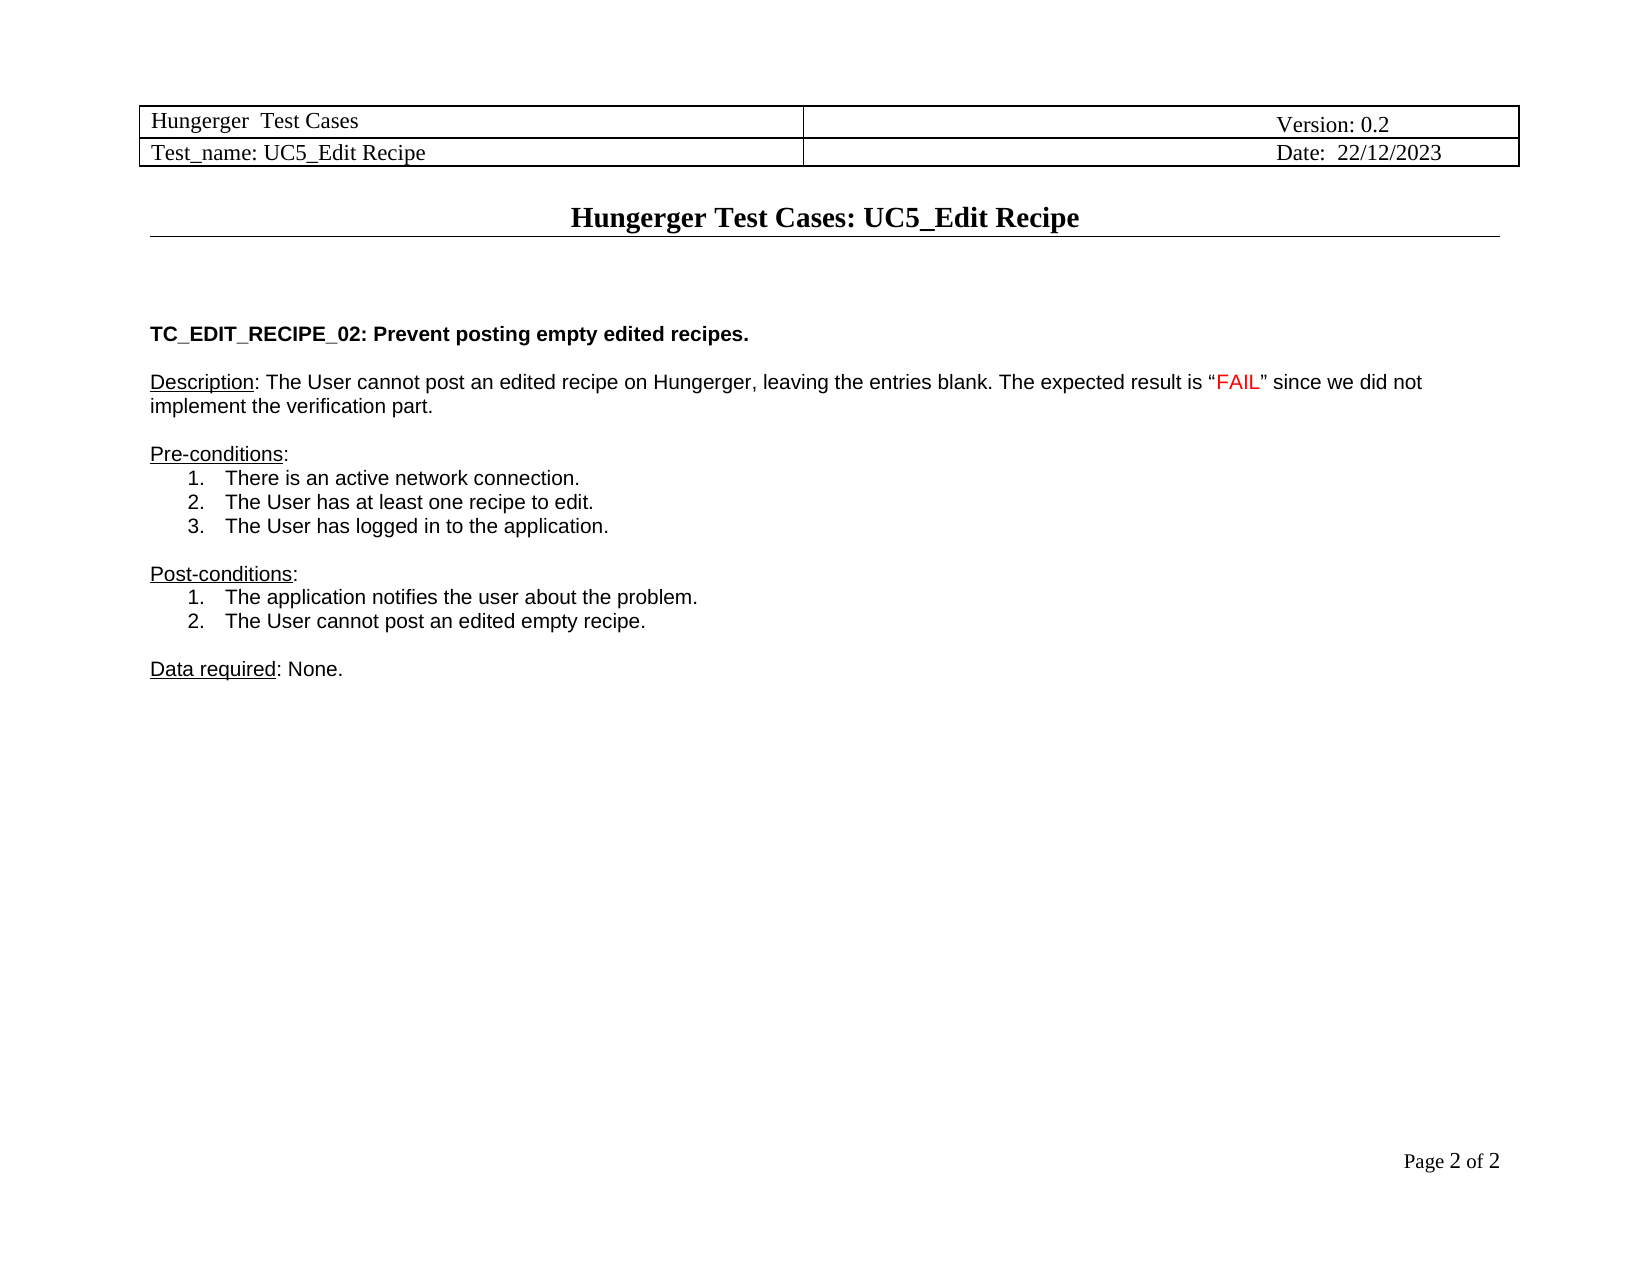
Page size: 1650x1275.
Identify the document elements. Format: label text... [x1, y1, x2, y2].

text TC_EDIT_RECIPE_02: Prevent posting empty edited recipes. [150, 322, 1500, 346]
list The User has logged in to the application. [187, 513, 1500, 537]
list The application notifies the user about the problem. [187, 585, 1500, 609]
text Data required: None. [150, 657, 1500, 681]
list The User has at least one recipe to edit. [187, 489, 1500, 513]
list There is an active network connection. [187, 466, 1500, 489]
list The User cannot post an edited empty recipe. [187, 609, 1500, 633]
text Description: The User cannot post an edited recipe on Hungerger, leaving the entries blank. The expected result is “FAIL” since we did not implement the verification part. [150, 370, 1500, 418]
text Post-conditions: [150, 561, 1500, 585]
text Pre-conditions: [150, 442, 1500, 466]
